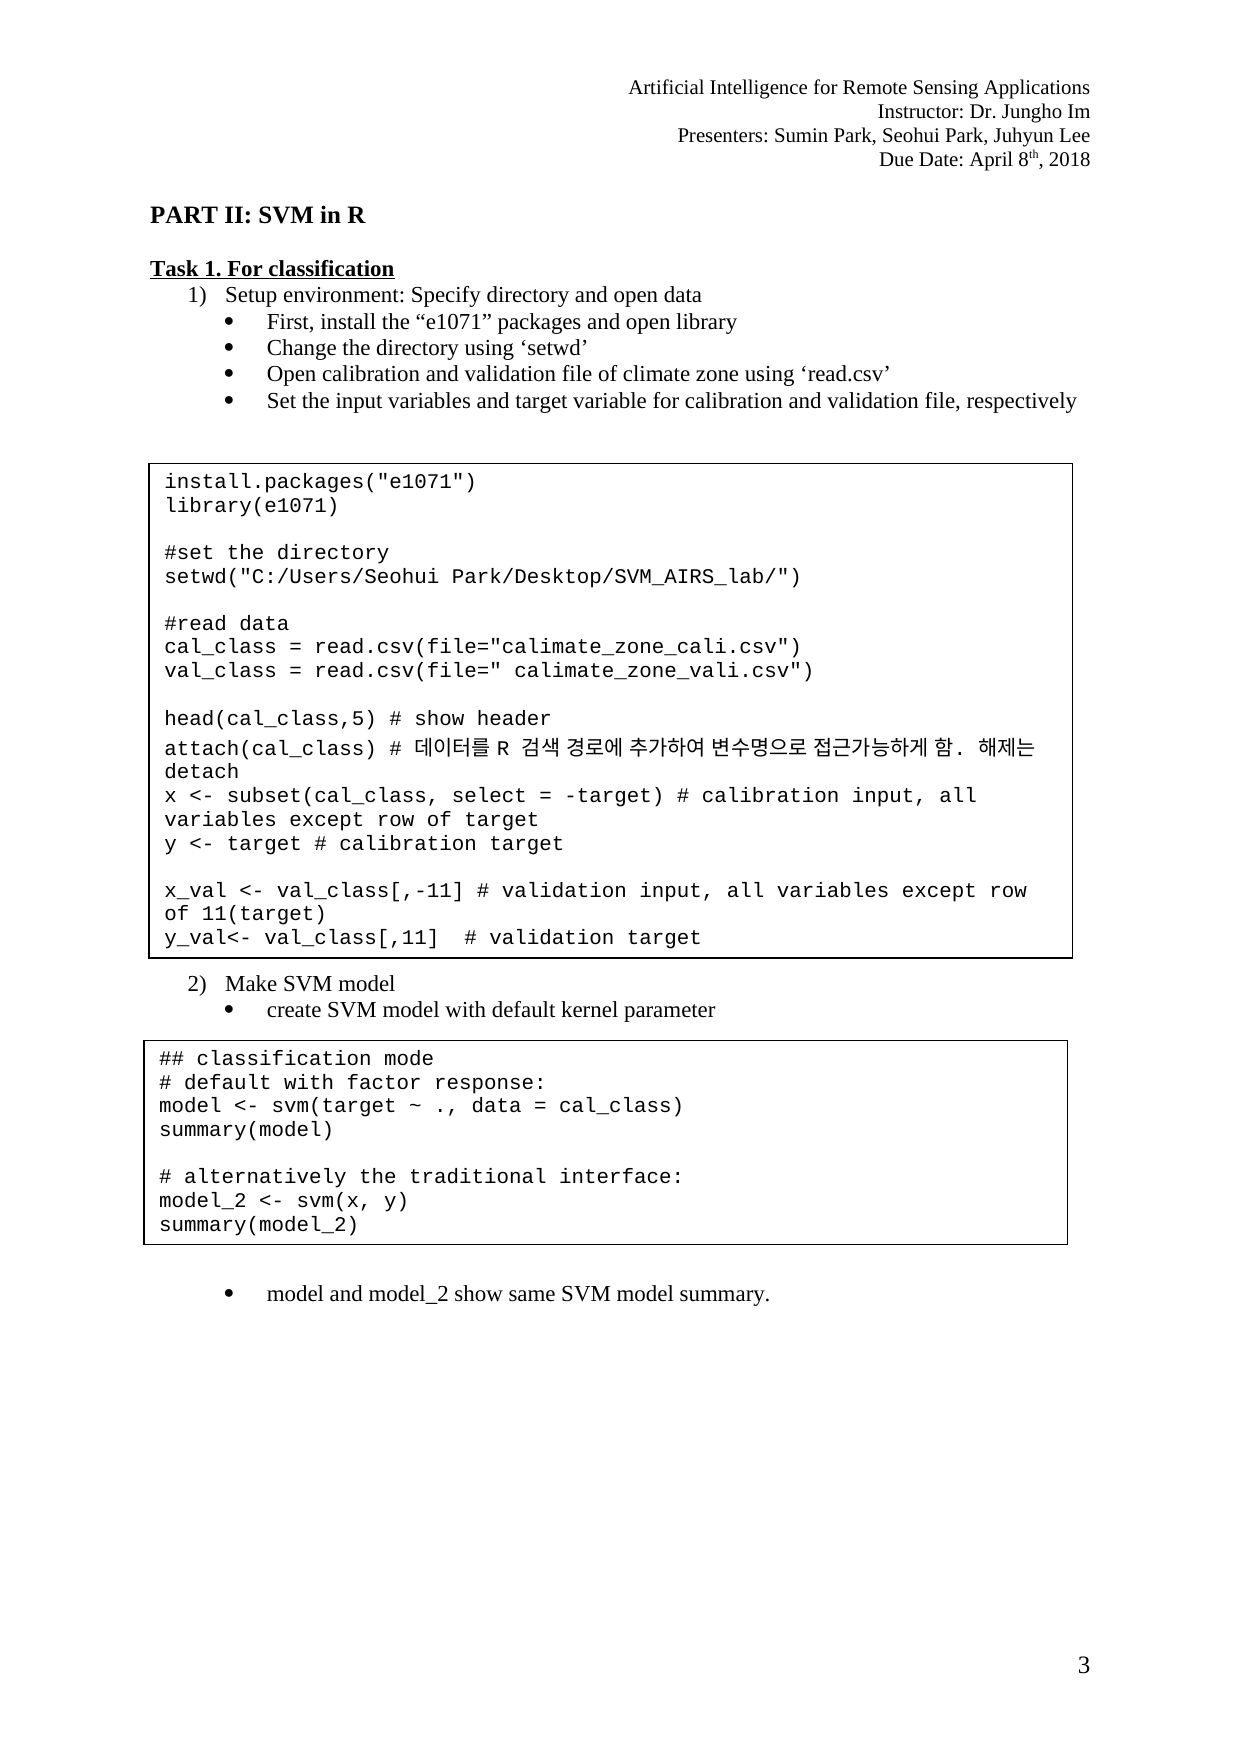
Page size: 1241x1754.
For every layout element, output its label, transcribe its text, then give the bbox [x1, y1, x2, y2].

list Change the directory using ‘setwd’ [225, 334, 1090, 361]
list Make SVM model [187, 439, 1090, 996]
list First, install the “e1071” packages and open library [225, 308, 1090, 334]
list create SVM model with default kernel parameter [225, 996, 1090, 1023]
list model and model_2 show same SVM model summary. [225, 1280, 1090, 1307]
list Open calibration and validation file of climate zone using ‘read.csv’ [225, 361, 1090, 387]
list Set the input variables and target variable for calibration and validation file, respectively [225, 387, 1090, 413]
list Setup environment: Specify directory and open data [187, 281, 1090, 308]
text PART II: SVM in R [150, 200, 1090, 229]
text Task 1. For classification [150, 255, 1090, 281]
